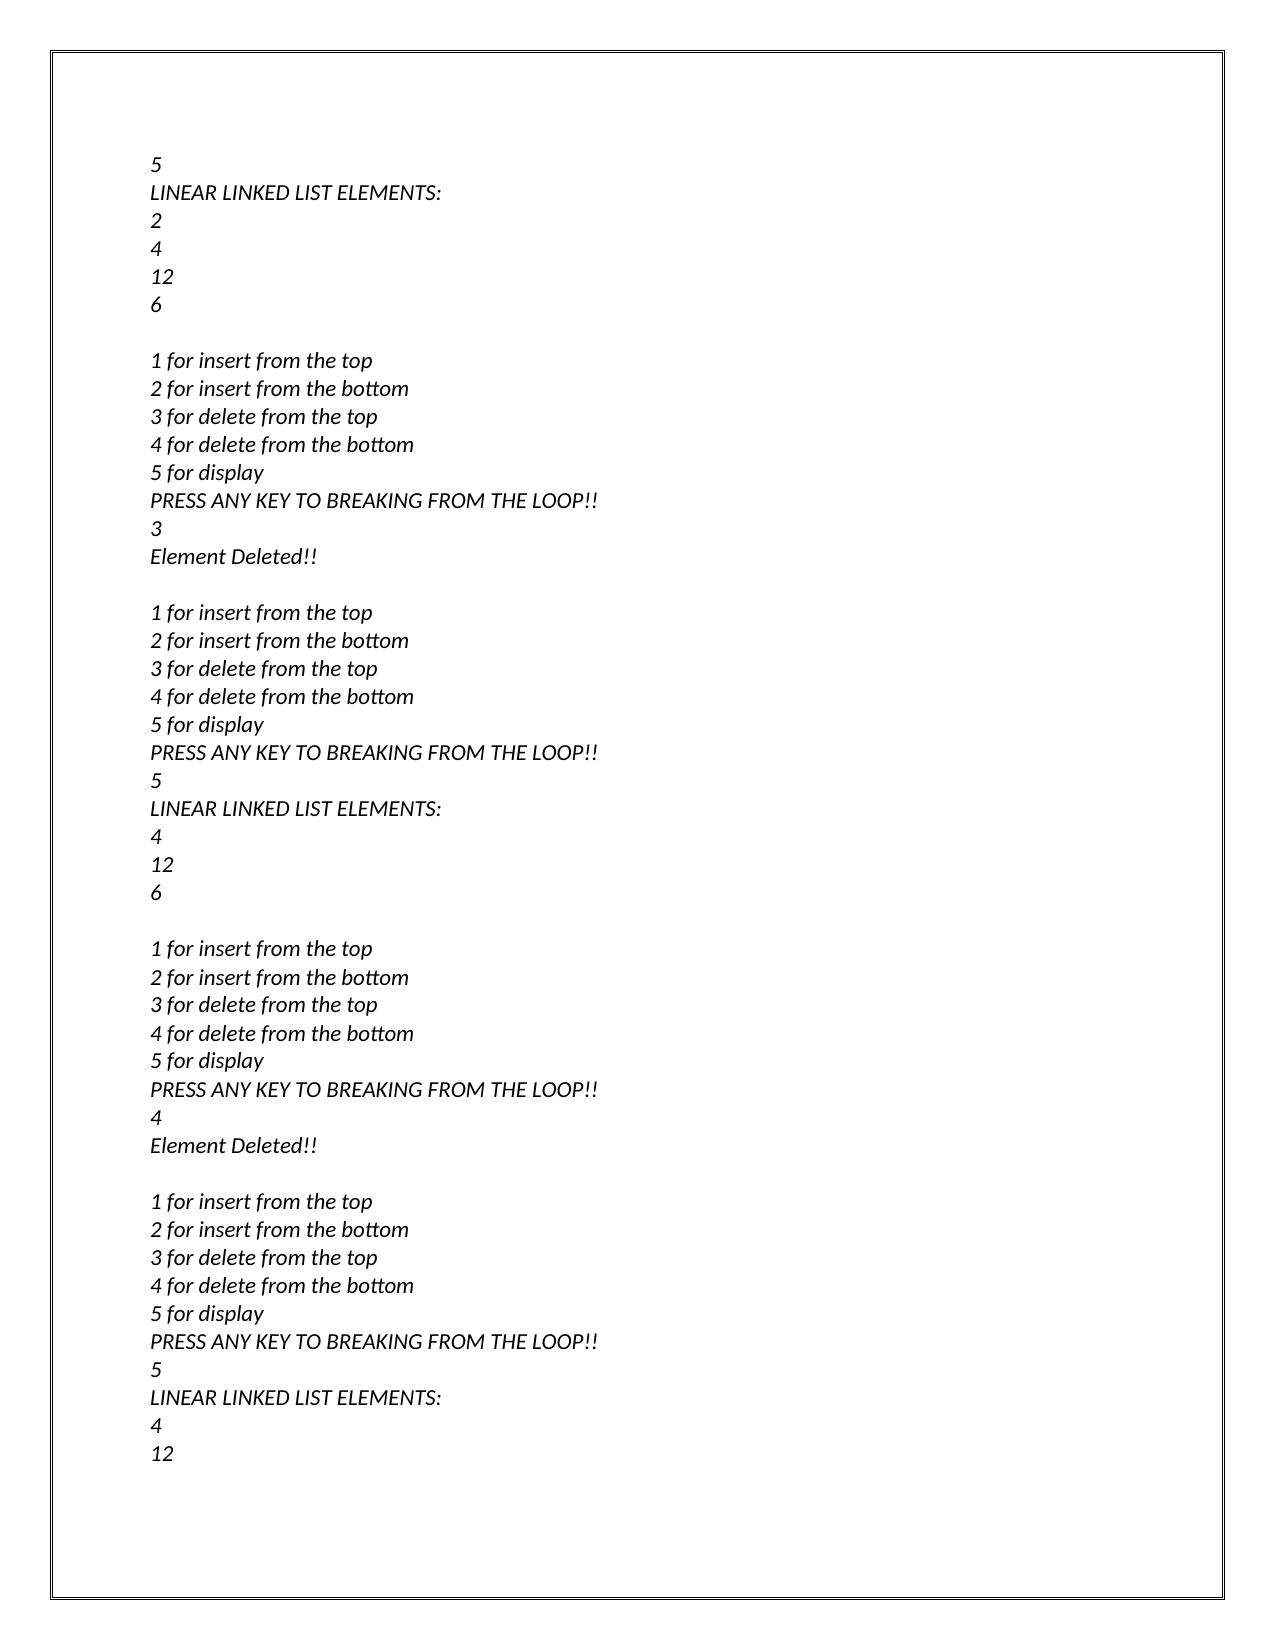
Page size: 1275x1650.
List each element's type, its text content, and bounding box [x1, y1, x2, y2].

text 2 for insert from the bottom [150, 374, 1125, 402]
text 12 [150, 262, 1125, 290]
text 5 for display [150, 710, 1125, 738]
text 5 for display [150, 1299, 1125, 1327]
text 1 for insert from the top [150, 934, 1125, 963]
text 2 for insert from the bottom [150, 626, 1125, 654]
text Element Deleted!! [150, 1131, 1125, 1159]
text 4 for delete from the bottom [150, 682, 1125, 710]
text 6 [150, 290, 1125, 318]
text 5 [150, 1355, 1125, 1383]
text 1 for insert from the top [150, 346, 1125, 374]
text 4 [150, 234, 1125, 262]
text 4 [150, 1411, 1125, 1439]
text 1 for insert from the top [150, 598, 1125, 626]
text LINEAR LINKED LIST ELEMENTS: [150, 1383, 1125, 1411]
text 4 for delete from the bottom [150, 430, 1125, 458]
text 3 for delete from the top [150, 402, 1125, 430]
text 4 [150, 822, 1125, 851]
text 3 for delete from the top [150, 654, 1125, 682]
text LINEAR LINKED LIST ELEMENTS: [150, 178, 1125, 206]
text Element Deleted!! [150, 542, 1125, 570]
text PRESS ANY KEY TO BREAKING FROM THE LOOP!! [150, 486, 1125, 514]
text PRESS ANY KEY TO BREAKING FROM THE LOOP!! [150, 1075, 1125, 1103]
text 5 [150, 766, 1125, 794]
text 1 for insert from the top [150, 1187, 1125, 1215]
text 3 for delete from the top [150, 991, 1125, 1019]
text 5 for display [150, 458, 1125, 486]
text 4 for delete from the bottom [150, 1019, 1125, 1047]
text 12 [150, 851, 1125, 878]
text 3 [150, 514, 1125, 542]
text 5 for display [150, 1047, 1125, 1075]
text 3 for delete from the top [150, 1243, 1125, 1271]
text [150, 1327, 1125, 1355]
text 2 for insert from the bottom [150, 1215, 1125, 1243]
text 4 [150, 1103, 1125, 1131]
text 6 [150, 878, 1125, 907]
text 2 for insert from the bottom [150, 963, 1125, 991]
text 12 [150, 1439, 1125, 1467]
text LINEAR LINKED LIST ELEMENTS: [150, 794, 1125, 822]
text 2 [150, 206, 1125, 234]
text 4 for delete from the bottom [150, 1271, 1125, 1299]
text 5 [150, 150, 1125, 178]
text PRESS ANY KEY TO BREAKING FROM THE LOOP!! [150, 738, 1125, 766]
